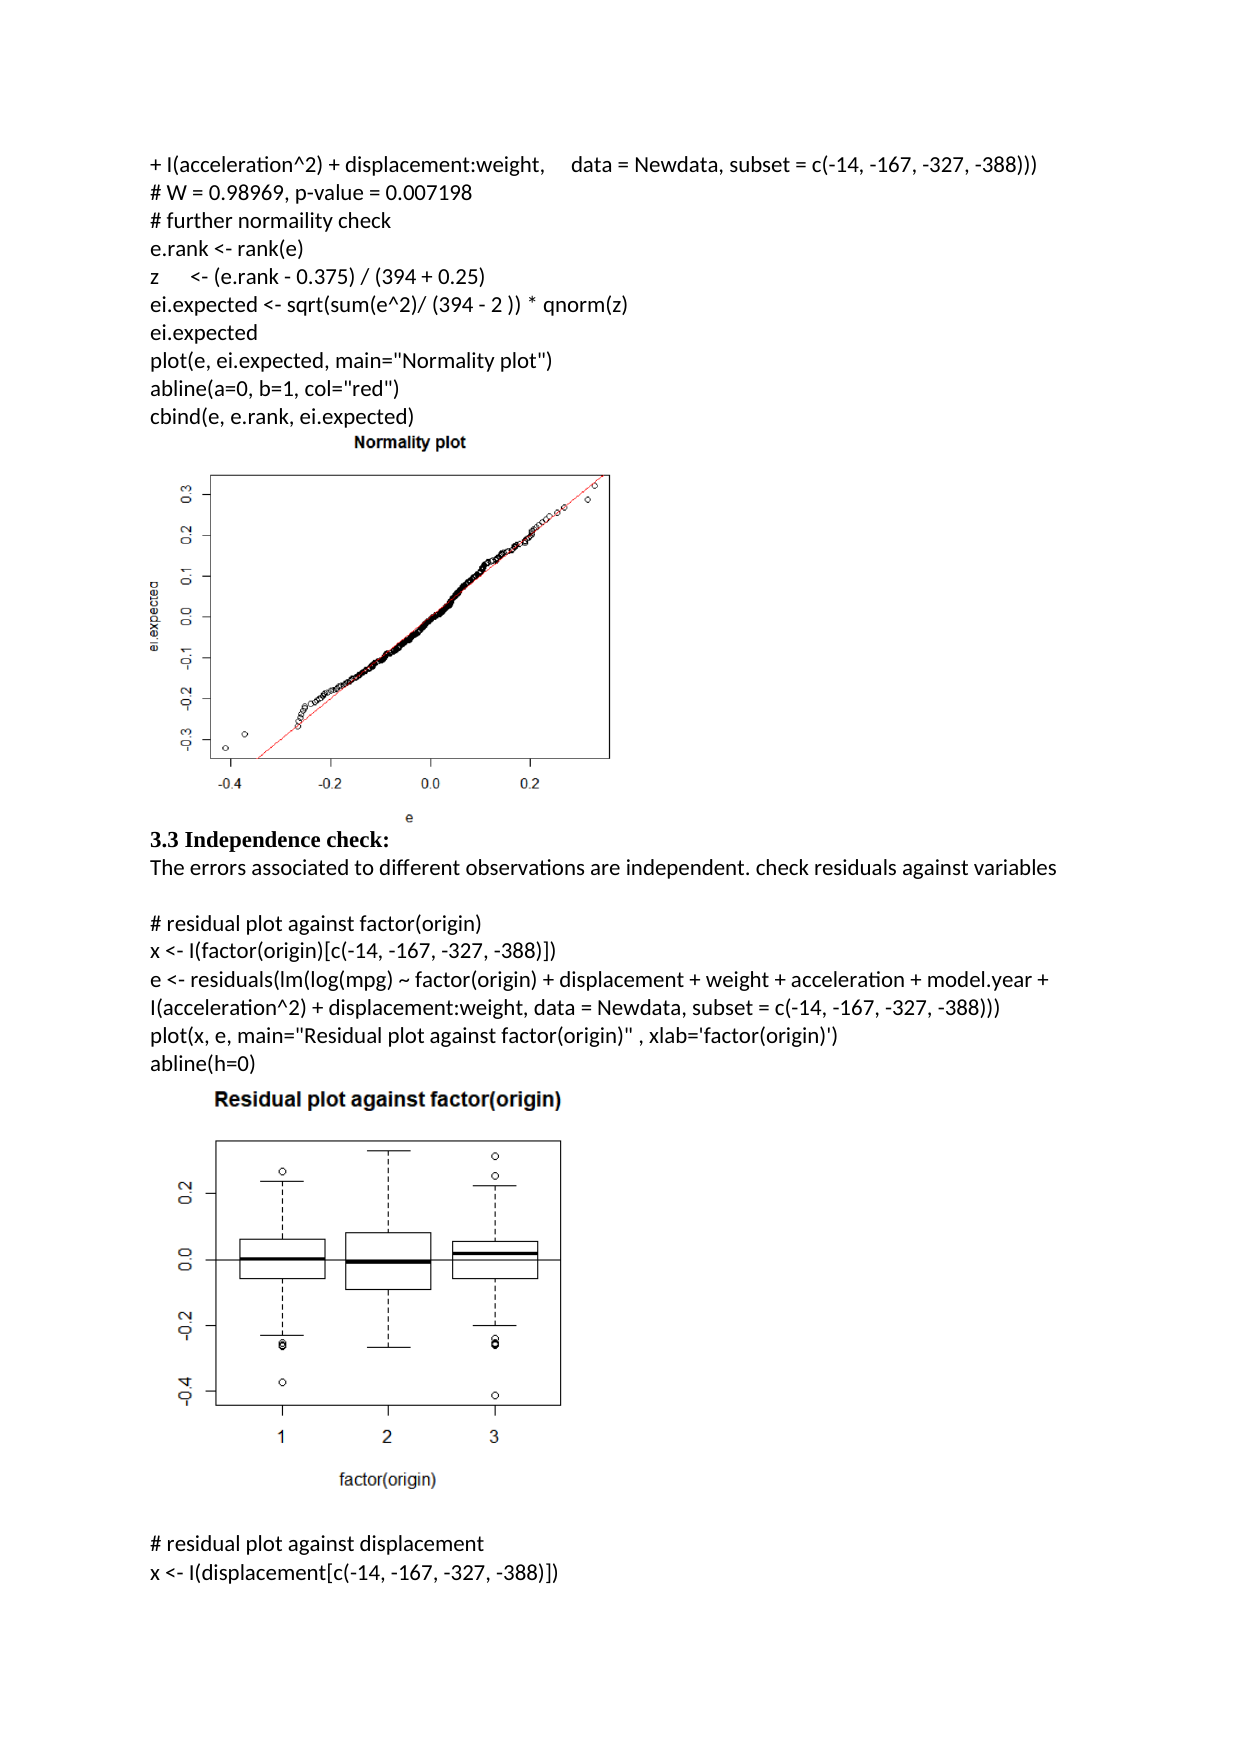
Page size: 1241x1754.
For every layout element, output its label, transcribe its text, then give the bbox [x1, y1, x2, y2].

text # residual plot against factor(origin) [150, 909, 1090, 937]
text 3.3 Independence check: [150, 826, 1090, 853]
picture [150, 1076, 595, 1502]
text # residual plot against displacement [150, 1529, 1090, 1558]
text plot(x, e, main="Residual plot against factor(origin)" , xlab='factor(origin)') [150, 1021, 1090, 1049]
text cbind(e, e.rank, ei.expected) [150, 402, 1090, 430]
text e <- residuals(lm(log(mpg) ~ factor(origin) + displacement + weight + acceleration + model.year + I(acceleration^2) + displacement:weight, data = Newdata, subset = c(-14, -167, -327, -388))) [150, 965, 1090, 1021]
text The errors associated to different observations are independent. check residuals against variables [150, 853, 1090, 881]
text x <- I(displacement[c(-14, -167, -327, -388)]) [150, 1558, 1090, 1586]
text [150, 150, 1090, 206]
text z <- (e.rank - 0.375) / (394 + 0.25) [150, 262, 1090, 290]
picture [150, 430, 619, 827]
text ei.expected <- sqrt(sum(e^2)/ (394 - 2 )) * qnorm(z) [150, 290, 1090, 318]
text abline(a=0, b=1, col="red") [150, 374, 1090, 402]
text # further normaility check [150, 206, 1090, 234]
text e.rank <- rank(e) [150, 234, 1090, 262]
text plot(e, ei.expected, main="Normality plot") [150, 346, 1090, 374]
text x <- I(factor(origin)[c(-14, -167, -327, -388)]) [150, 937, 1090, 965]
text abline(h=0) [150, 1049, 1090, 1077]
text ei.expected [150, 318, 1090, 346]
